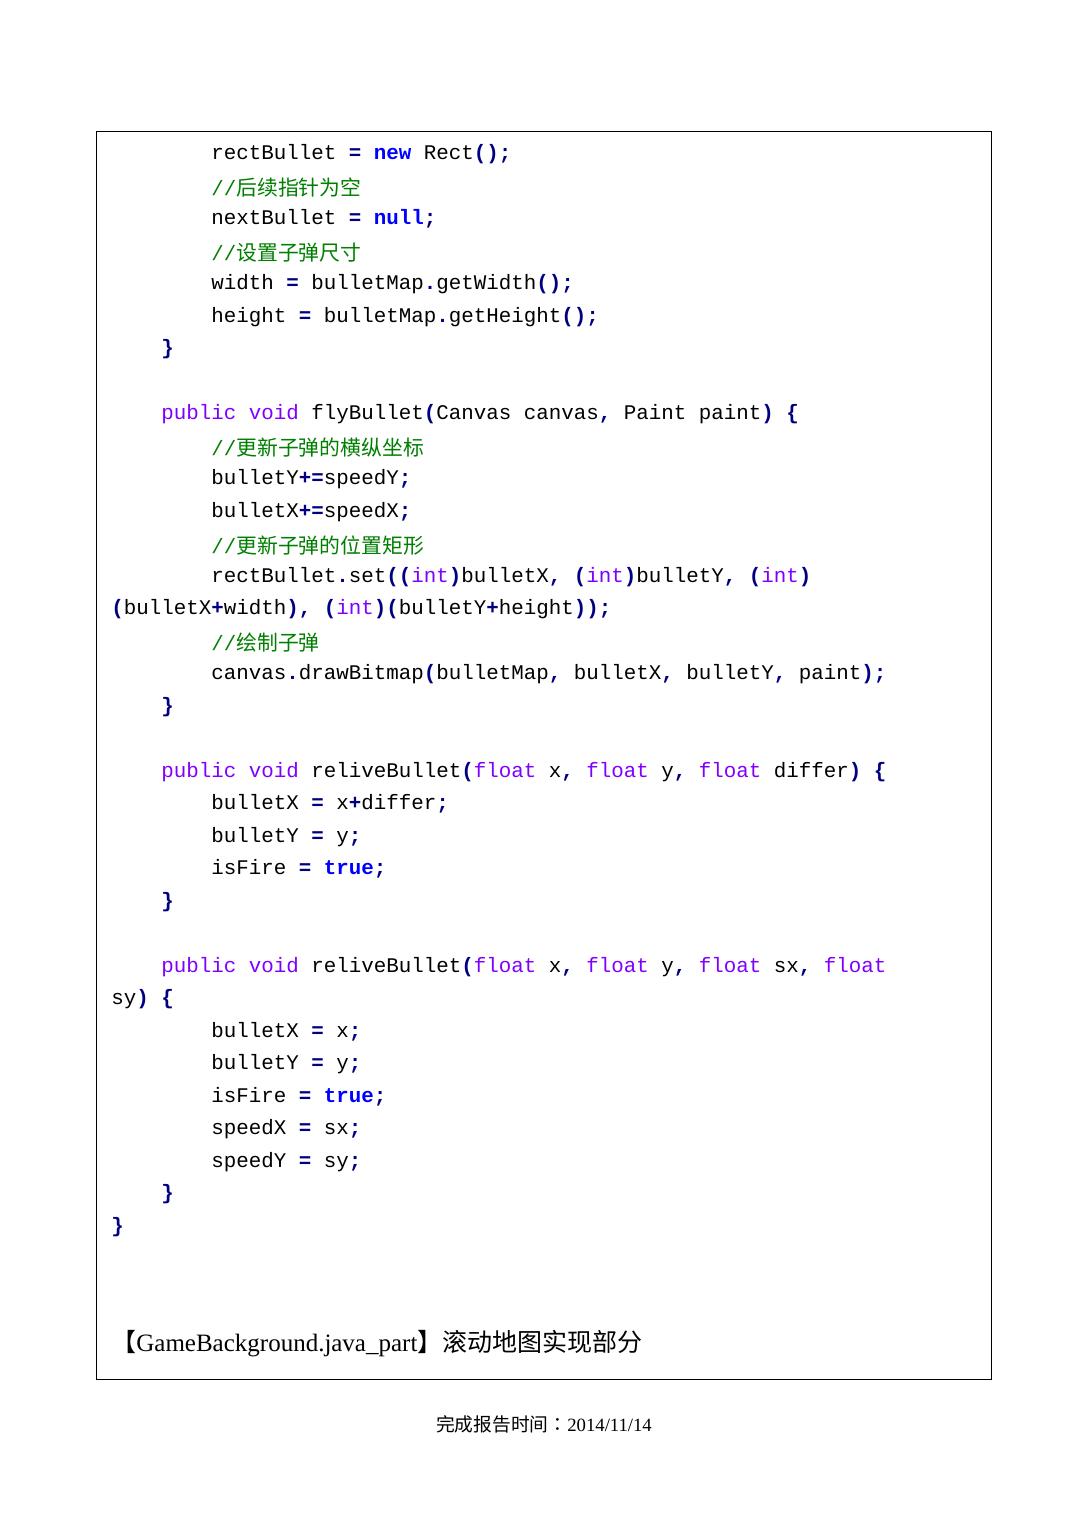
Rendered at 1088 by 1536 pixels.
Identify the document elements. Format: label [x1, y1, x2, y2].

table_cell [97, 132, 991, 1379]
